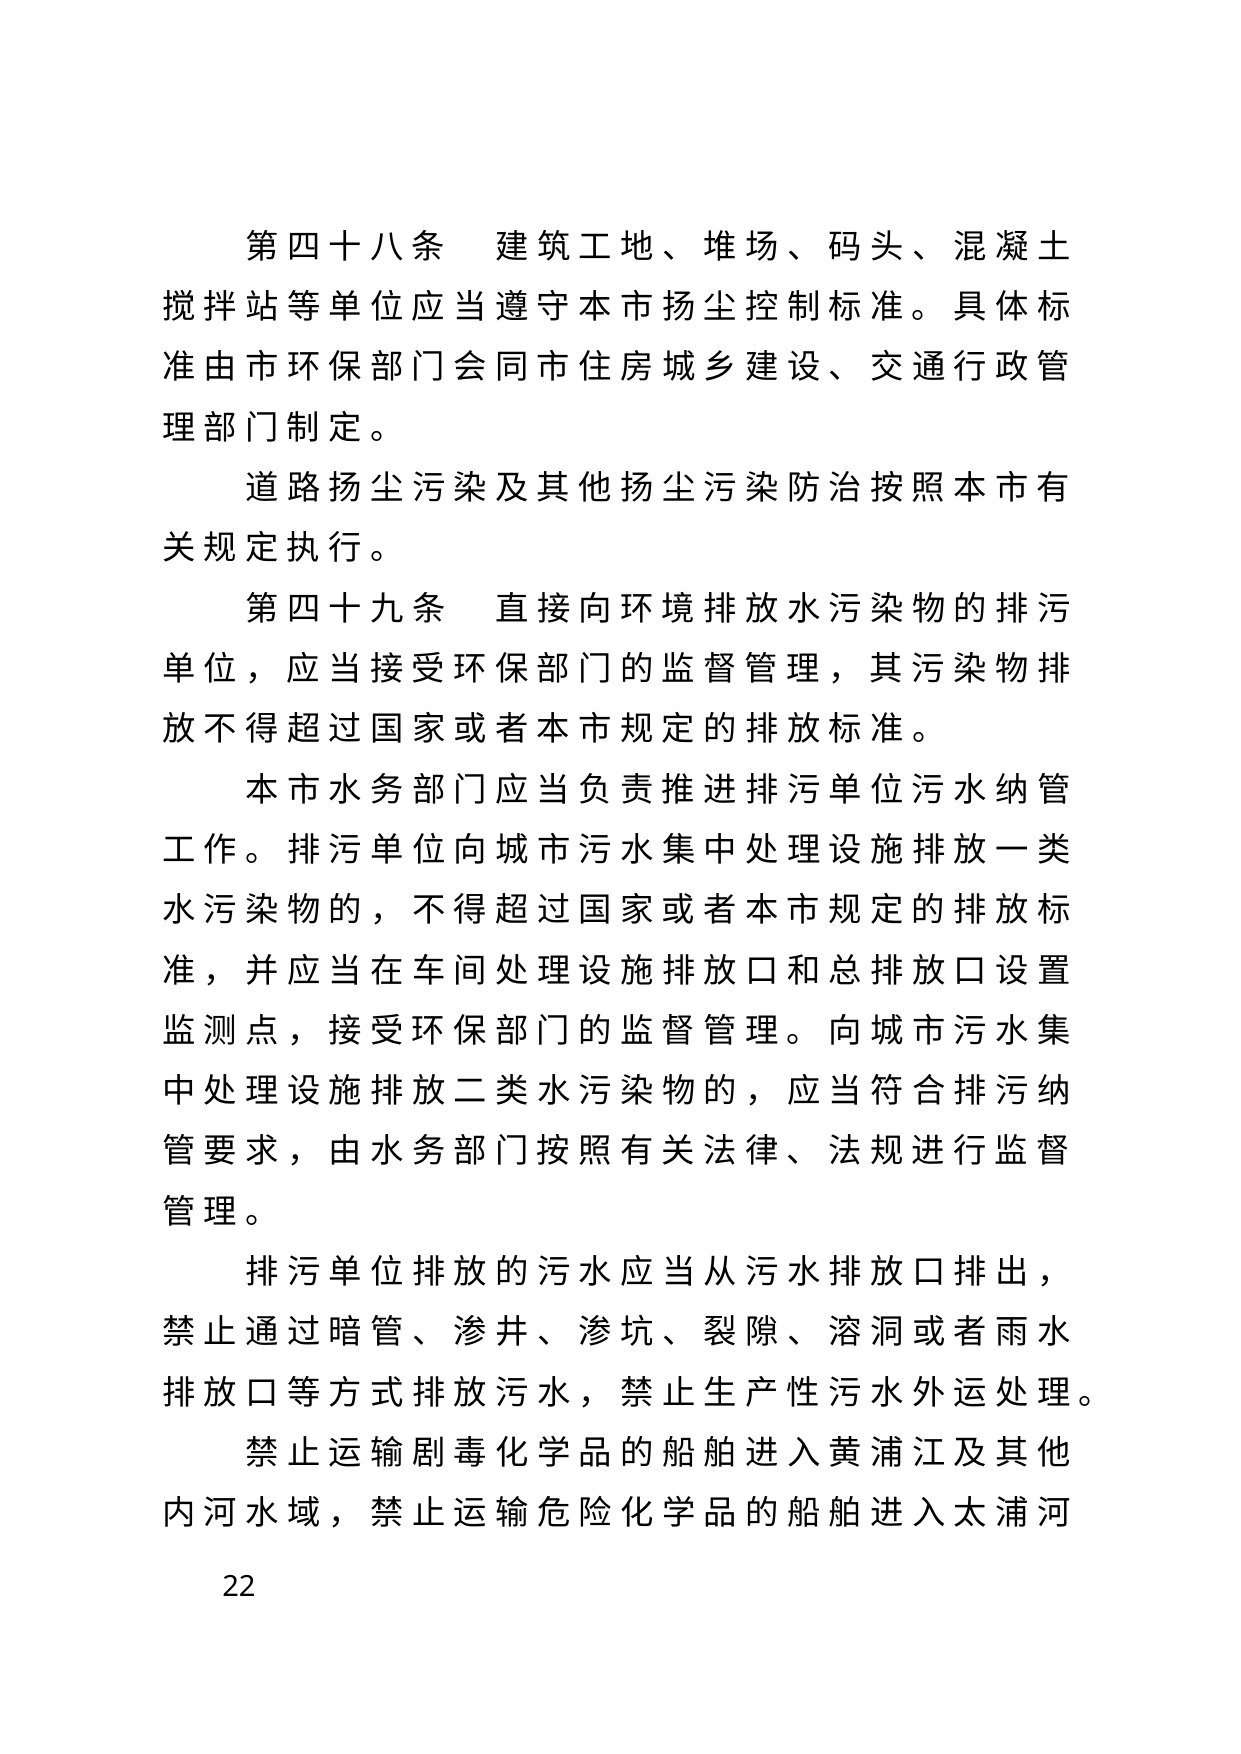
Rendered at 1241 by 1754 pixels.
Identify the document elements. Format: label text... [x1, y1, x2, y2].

text 第四十九条 直接向环境排放水污染物的排污单位，应当接受环保部门的监督管理，其污染物排放不得超过国家或者本市规定的排放标准。 [162, 575, 1078, 756]
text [162, 1420, 1078, 1540]
text 本市水务部门应当负责推进排污单位污水纳管工作。排污单位向城市污水集中处理设施排放一类水污染物的，不得超过国家或者本市规定的排放标准，并应当在车间处理设施排放口和总排放口设置监测点，接受环保部门的监督管理。向城市污水集中处理设施排放二类水污染物的，应当符合排污纳管要求，由水务部门按照有关法律、法规进行监督管理。 [162, 756, 1078, 1239]
text 排污单位排放的污水应当从污水排放口排出，禁止通过暗管、渗井、渗坑、裂隙、溶洞或者雨水排放口等方式排放污水，禁止生产性污水外运处理。 [162, 1239, 1078, 1420]
text 第四十八条 建筑工地、堆场、码头、混凝土搅拌站等单位应当遵守本市扬尘控制标准。具体标准由市环保部门会同市住房城乡建设、交通行政管理部门制定。 [162, 213, 1078, 455]
text 道路扬尘污染及其他扬尘污染防治按照本市有关规定执行。 [162, 455, 1078, 575]
